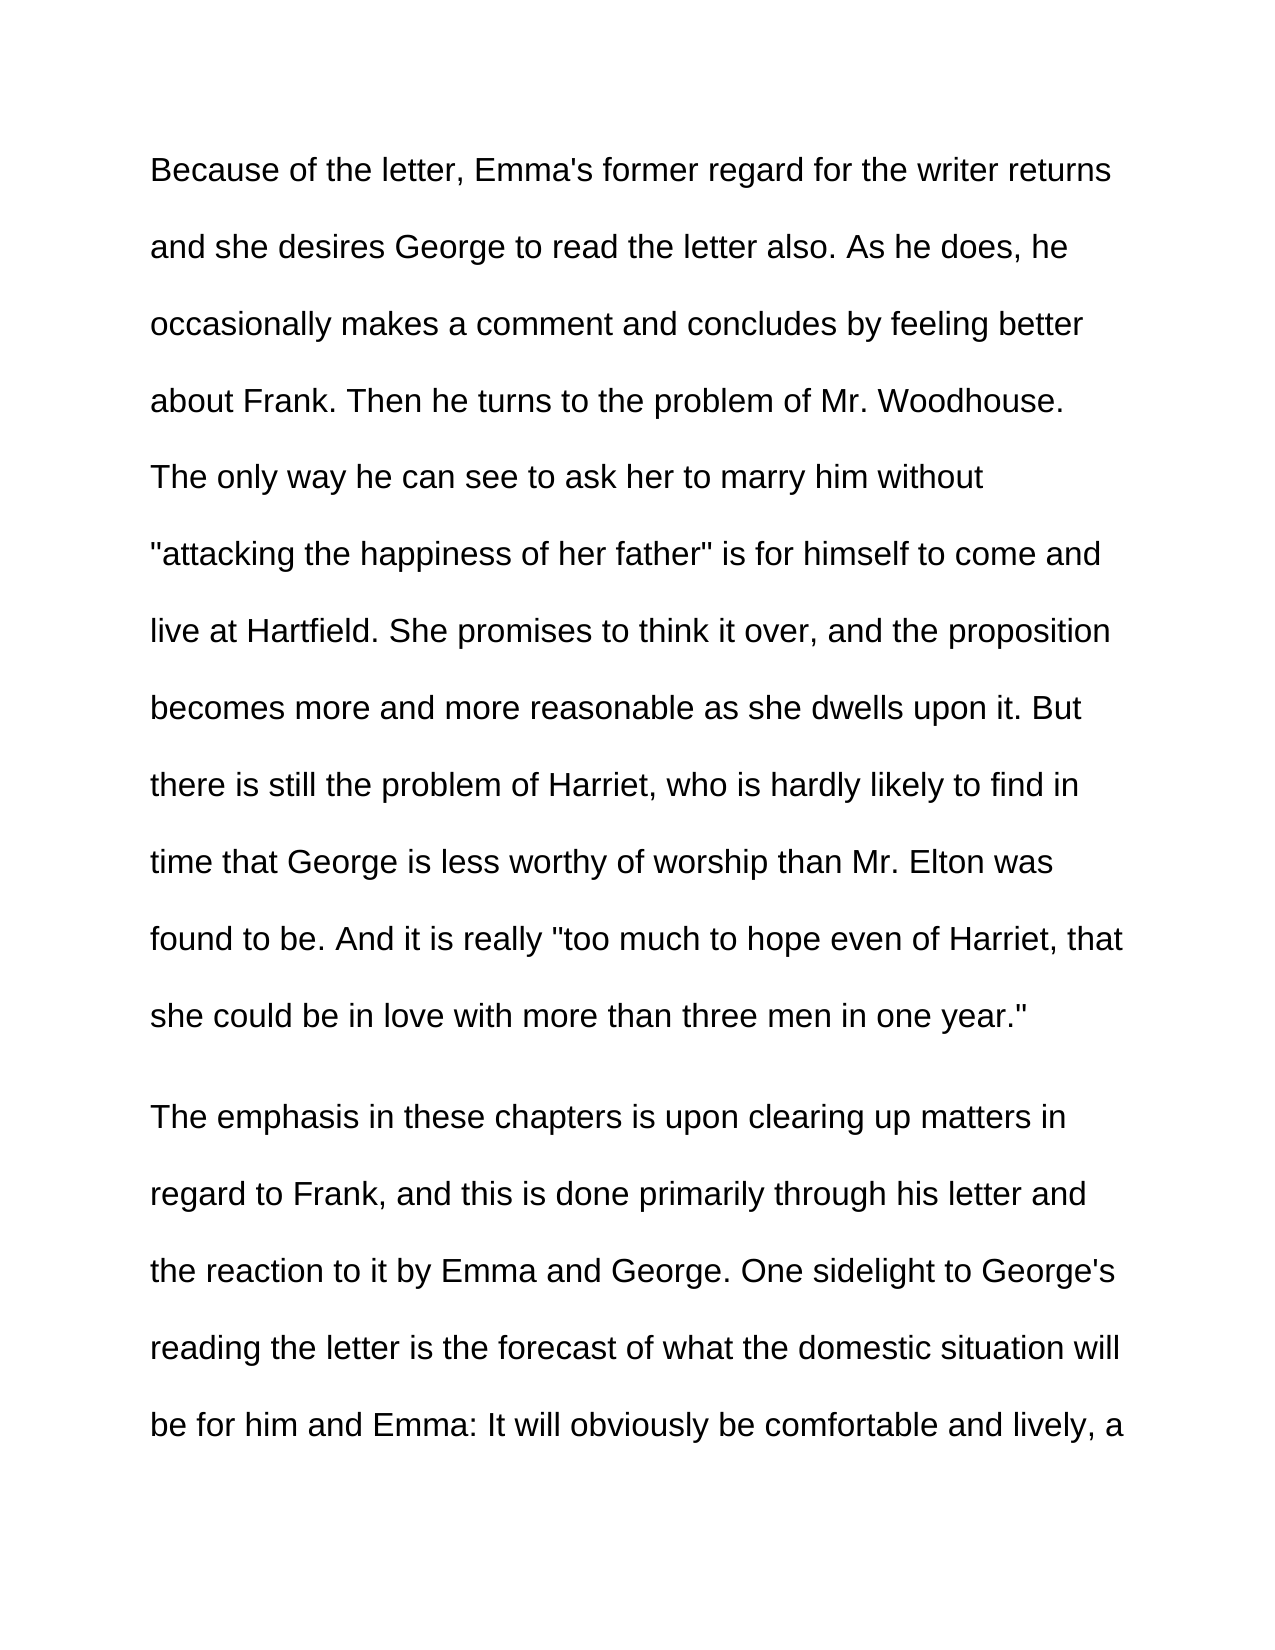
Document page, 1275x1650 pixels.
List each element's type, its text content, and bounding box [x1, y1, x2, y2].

text Because of the letter, Emma's former regard for the writer returns and she desires George to read the letter also. As he does, he occasionally makes a comment and concludes by feeling better about Frank. Then he turns to the problem of Mr. Woodhouse. The only way he can see to ask her to marry him without "attacking the happiness of her father" is for himself to come and live at Hartfield. She promises to think it over, and the proposition becomes more and more reasonable as she dwells upon it. But there is still the problem of Harriet, who is hardly likely to find in time that George is less worthy of worship than Mr. Elton was found to be. And it is really "too much to hope even of Harriet, that she could be in love with more than three men in one year." [150, 150, 1125, 1034]
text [150, 1097, 1125, 1443]
